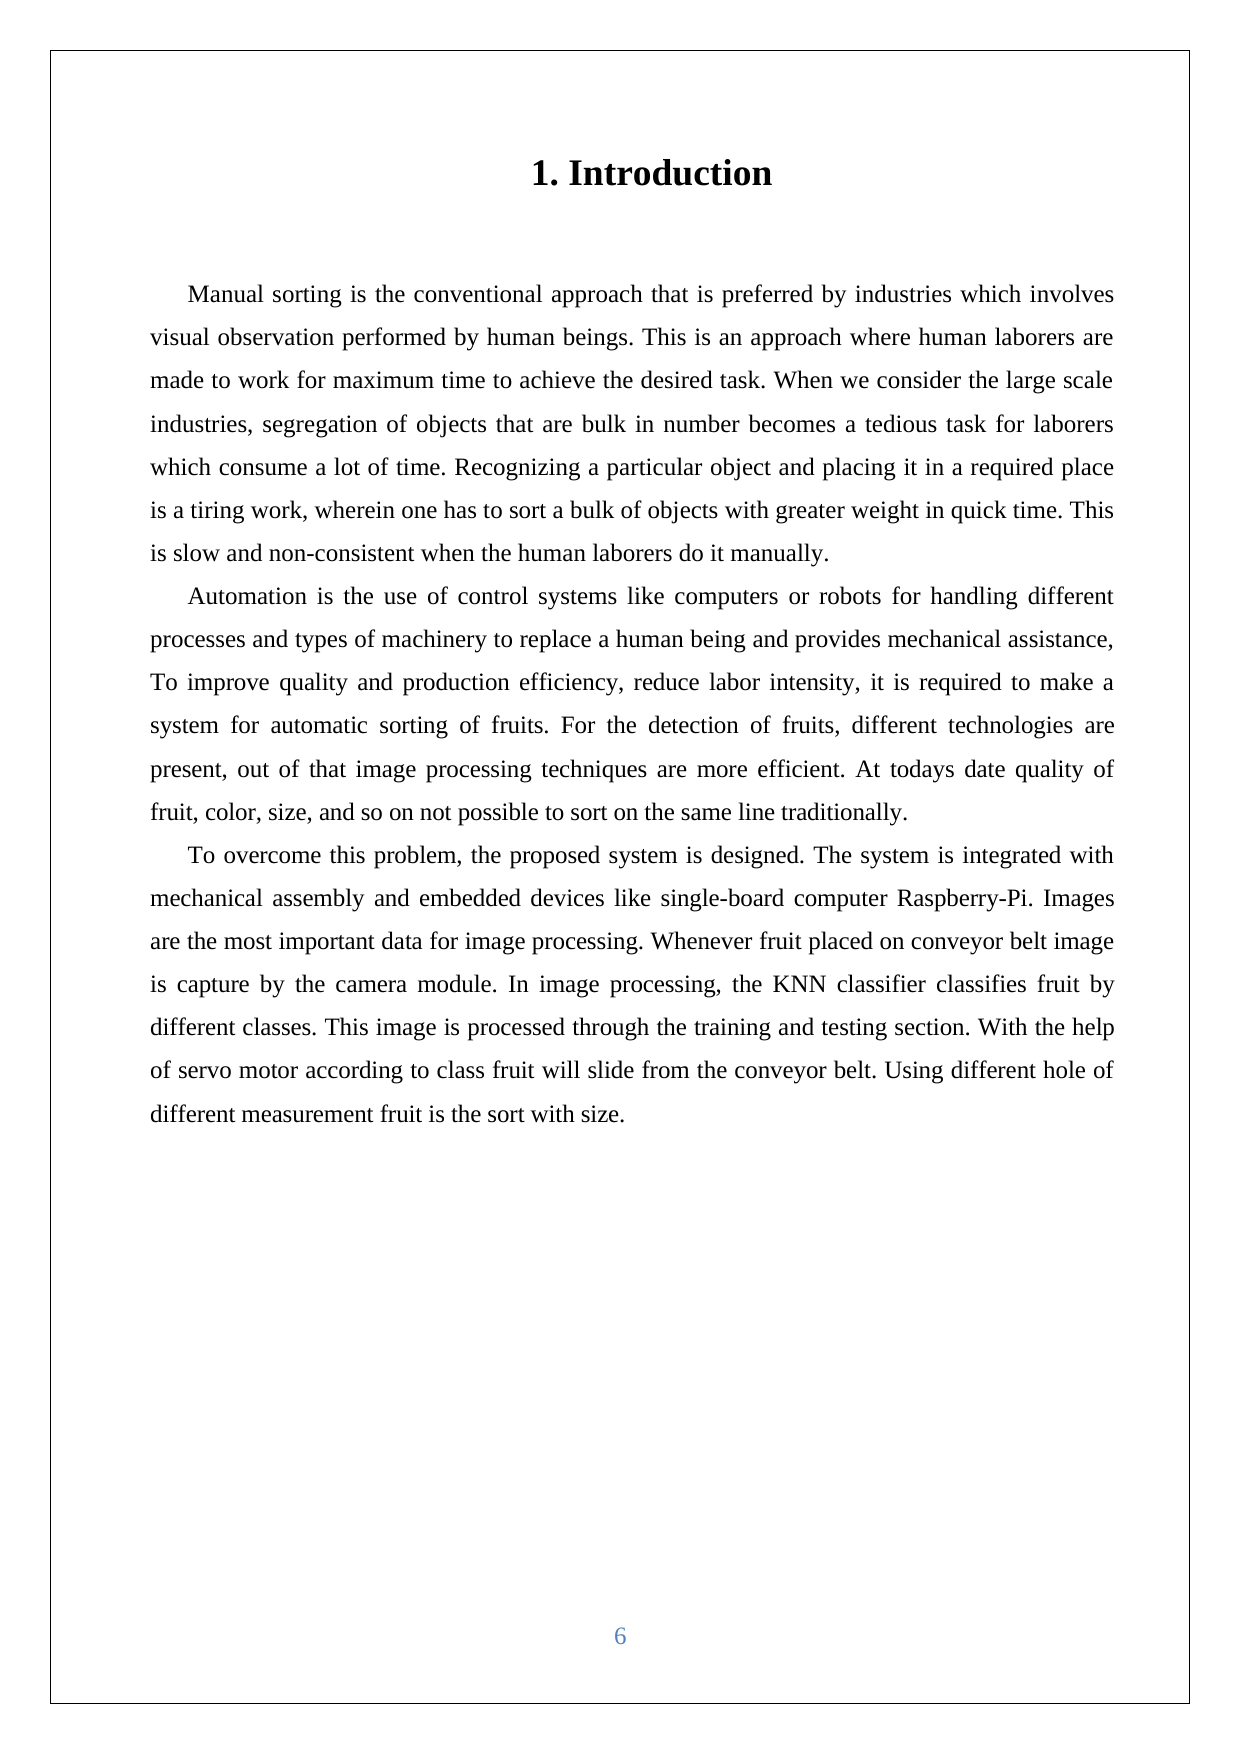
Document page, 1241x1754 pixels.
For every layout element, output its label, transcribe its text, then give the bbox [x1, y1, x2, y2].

list To overcome this problem, the proposed system is designed. The system is integrated with mechanical assembly and embedded devices like single-board computer Raspberry-Pi. Images are the most important data for image processing. Whenever fruit placed on conveyor belt image is capture by the camera module. In image processing, the KNN classifier classifies fruit by different classes. This image is processed through the training and testing section. With the help of servo motor according to class fruit will slide from the conveyor belt. Using different hole of different measurement fruit is the sort with size. [150, 840, 1115, 1127]
list Automation is the use of control systems like computers or robots for handling different processes and types of machinery to replace a human being and provides mechanical assistance, To improve quality and production efficiency, reduce labor intensity, it is required to make a system for automatic sorting of fruits. For the detection of fruits, different technologies are present, out of that image processing techniques are more efficient. At todays date quality of fruit, color, size, and so on not possible to sort on the same line traditionally. [150, 581, 1115, 826]
list Introduction [187, 150, 1115, 193]
list Manual sorting is the conventional approach that is preferred by industries which involves visual observation performed by human beings. This is an approach where human laborers are made to work for maximum time to achieve the desired task. When we consider the large scale industries, segregation of objects that are bulk in number becomes a tedious task for laborers which consume a lot of time. Recognizing a particular object and placing it in a required place is a tiring work, wherein one has to sort a bulk of objects with greater weight in quick time. This is slow and non-consistent when the human laborers do it manually. [150, 279, 1115, 567]
